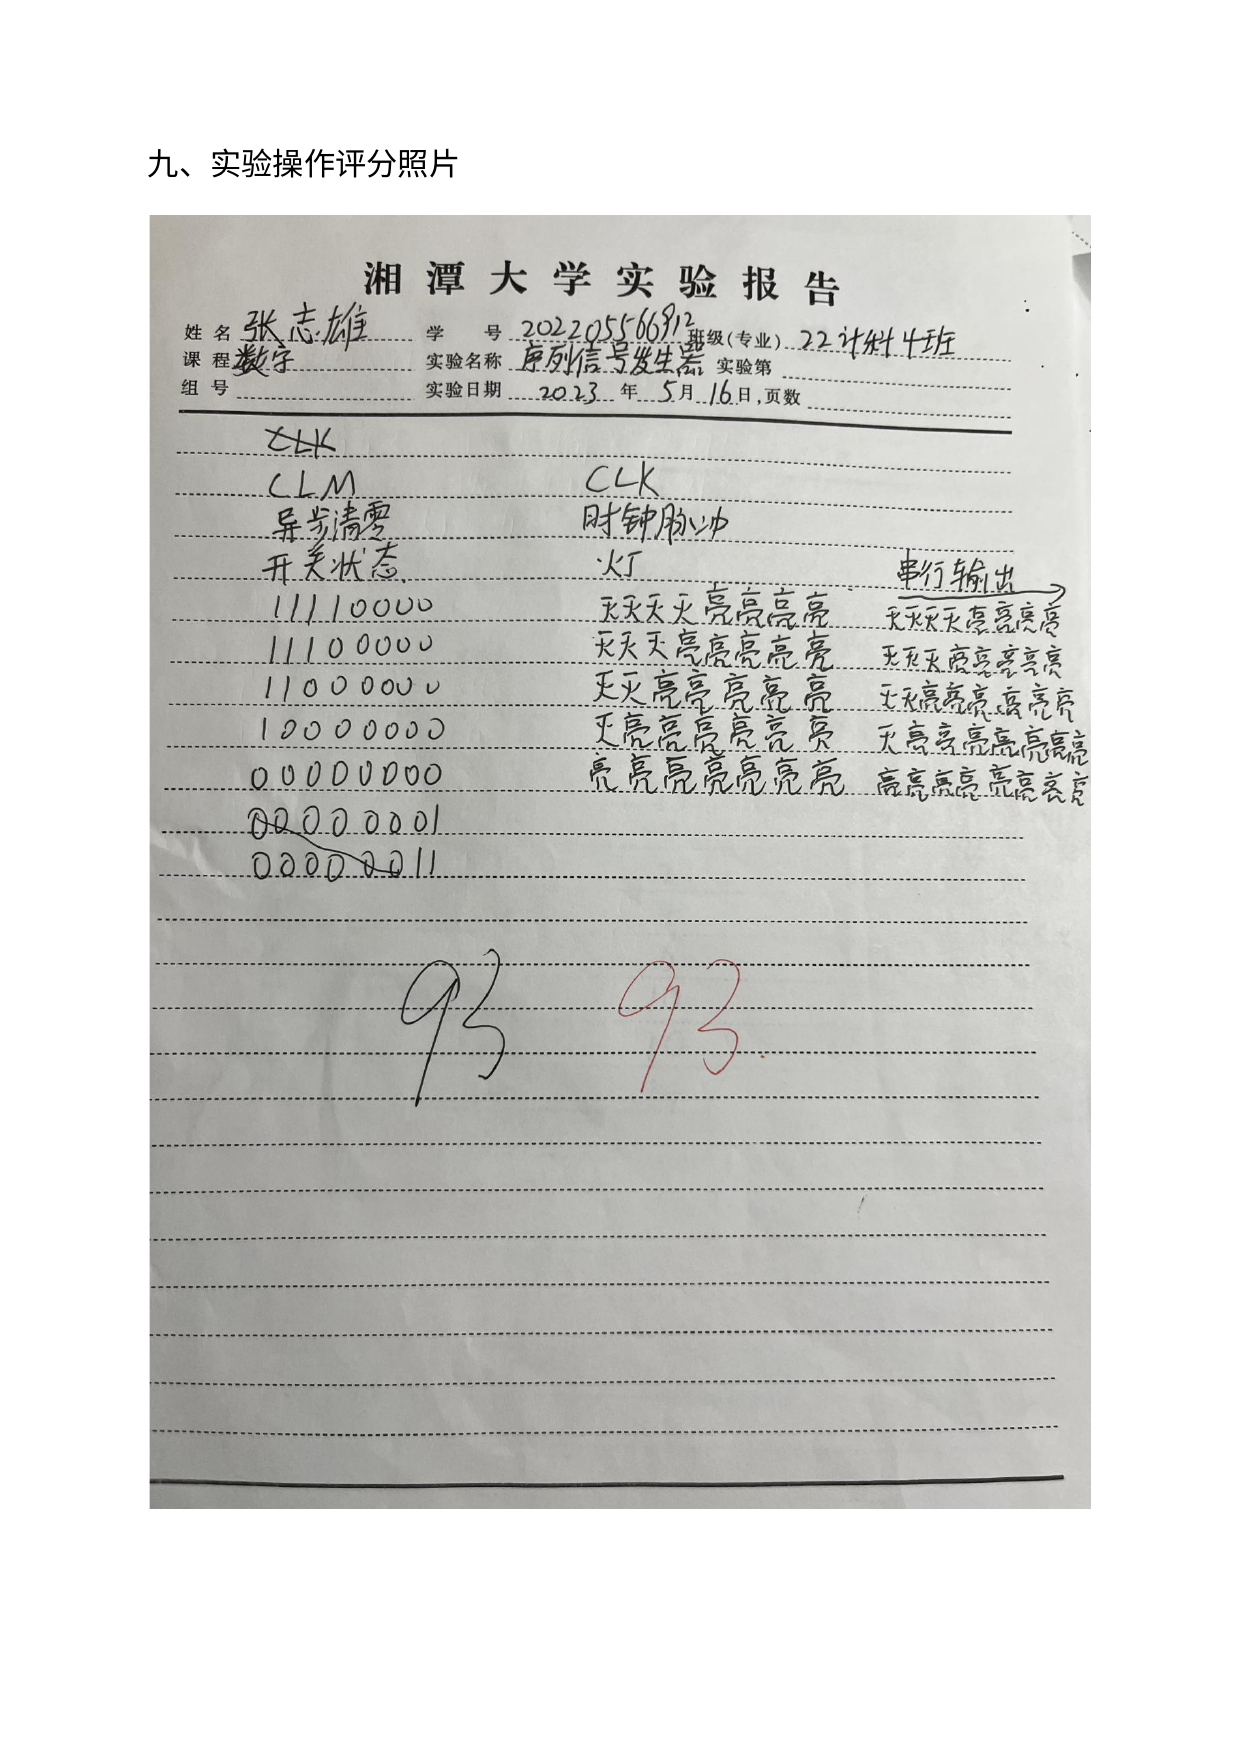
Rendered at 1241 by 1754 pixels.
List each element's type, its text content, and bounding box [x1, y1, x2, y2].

picture [149, 215, 1091, 1509]
subtitle 九、实验操作评分照片 [148, 129, 1092, 194]
